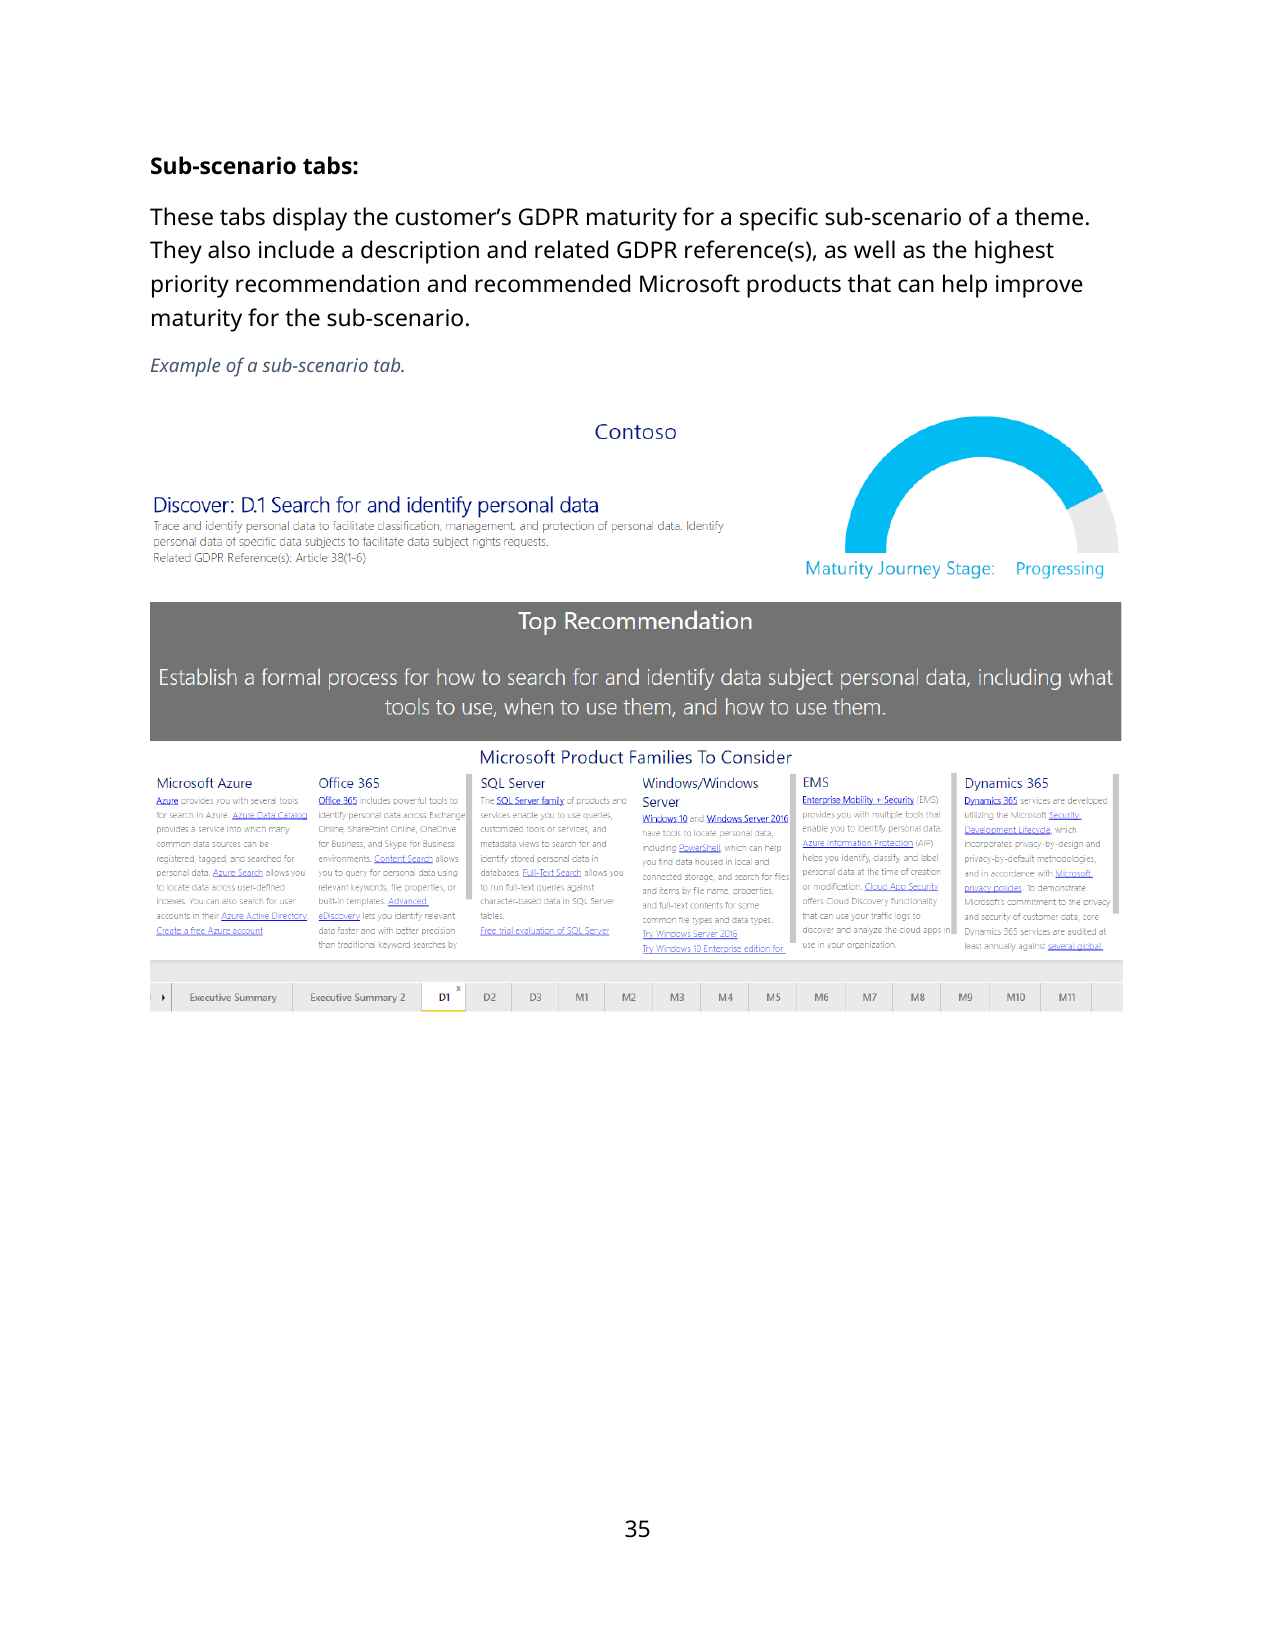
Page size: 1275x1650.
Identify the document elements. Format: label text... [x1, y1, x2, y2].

text Example of a sub-scenario tab. [150, 352, 1125, 378]
picture [150, 398, 1123, 1012]
text Sub-scenario tabs: [150, 150, 1125, 181]
text These tabs display the customer’s GDPR maturity for a specific sub-scenario of a theme. They also include a description and related GDPR reference(s), as well as the highest priority recommendation and recommended Microsoft products that can help improve maturity for the sub-scenario. [150, 200, 1125, 333]
